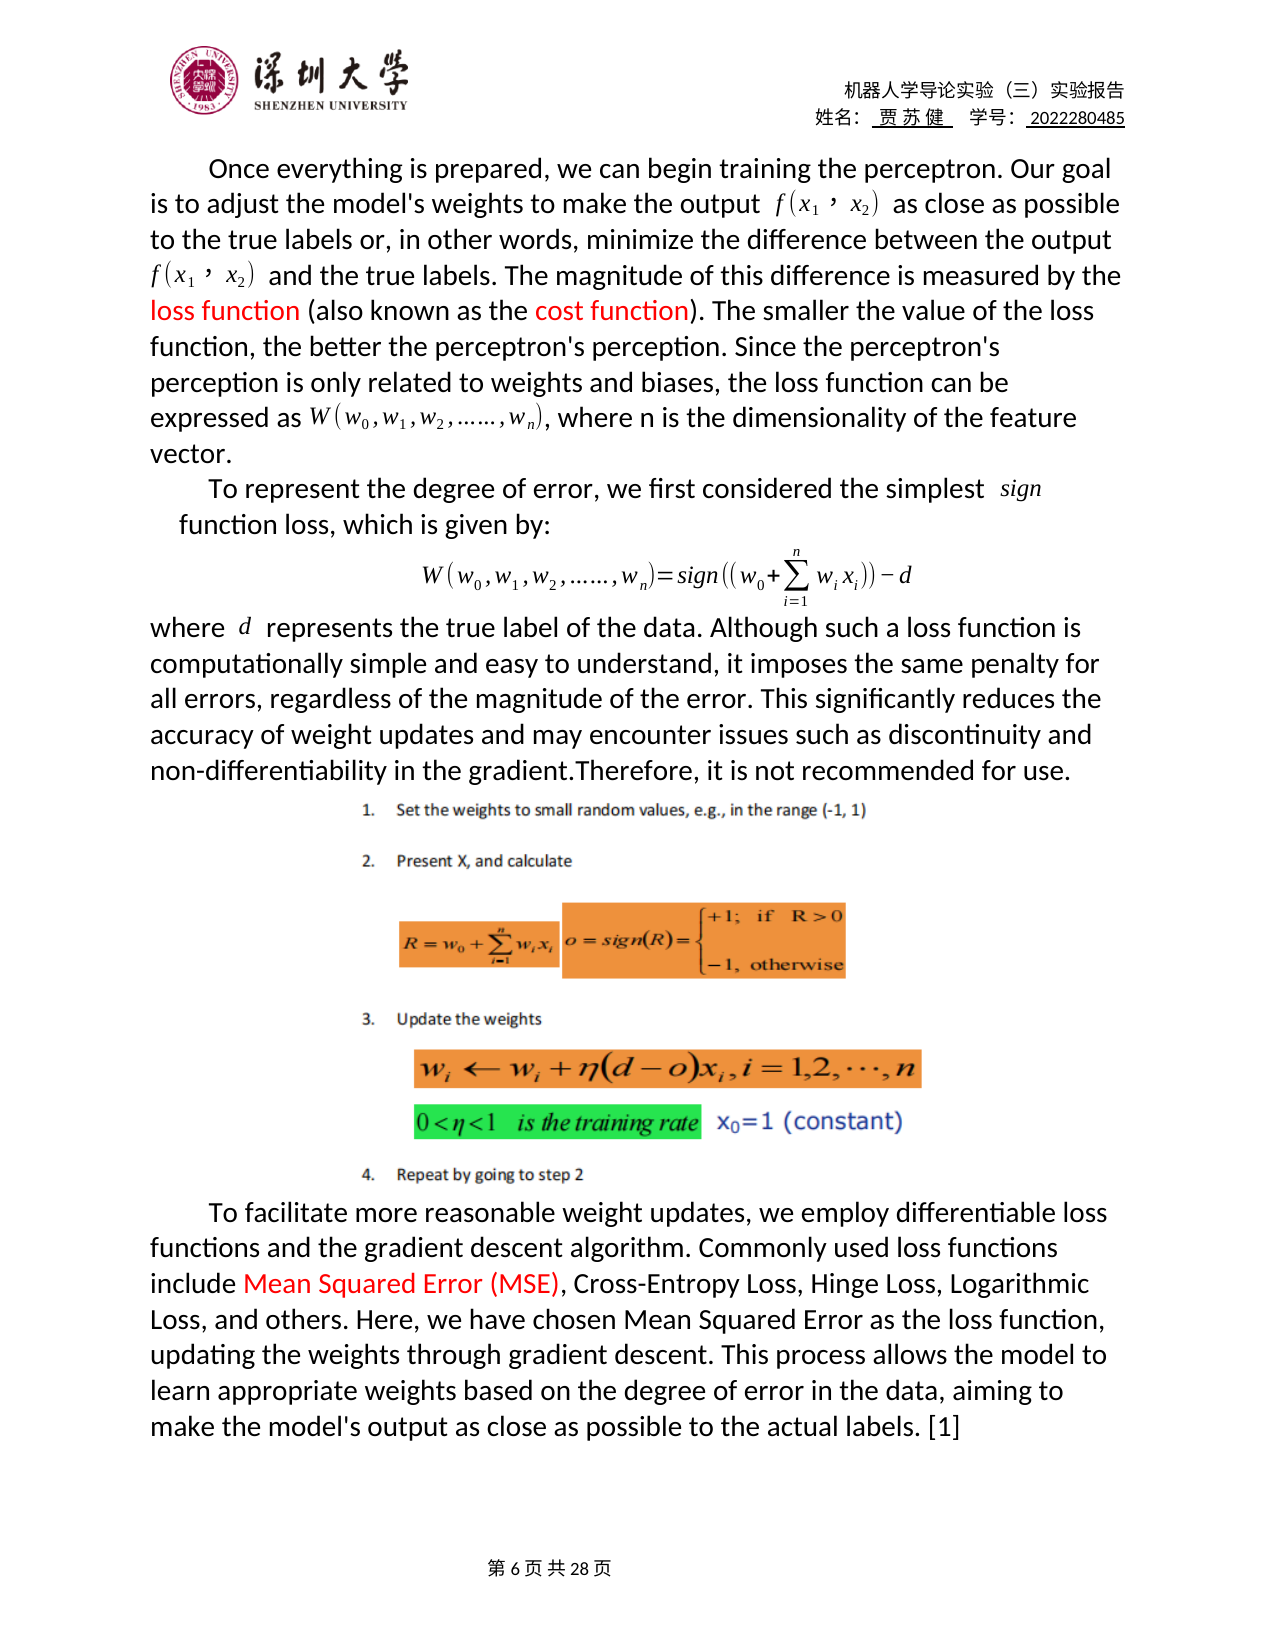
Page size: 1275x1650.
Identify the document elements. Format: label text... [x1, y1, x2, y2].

picture [160, 38, 424, 124]
picture [342, 787, 933, 1194]
text where represents the true label of the data. Although such a loss function is computationally simple and easy to understand, it imposes the same penalty for all errors, regardless of the magnitude of the error. This significantly reduces the accuracy of weight updates and may encounter issues such as discontinuity and non-differentiability in the gradient.Therefore, it is not recommended for use. [150, 609, 1125, 787]
text To facilitate more reasonable weight updates, we employ differentiable loss functions and the gradient descent algorithm. Commonly used loss functions include Mean Squared Error (MSE), Cross-Entropy Loss, Hinge Loss, Logarithmic Loss, and others. Here, we have chosen Mean Squared Error as the loss function, updating the weights through gradient descent. This process allows the model to learn appropriate weights based on the degree of error in the data, aiming to make the model's output as close as possible to the actual labels. [1] [150, 1194, 1125, 1443]
text To represent the degree of error, we first considered the simplest function loss, which is given by: [179, 471, 1125, 542]
text Once everything is prepared, we can begin training the perceptron. Our goal is to adjust the model's weights to make the output as close as possible to the true labels or, in other words, minimize the difference between the output and the true labels. The magnitude of this difference is measured by the loss function (also known as the cost function). The smaller the value of the loss function, the better the perceptron's perception. Since the perceptron's perception is only related to weights and biases, the loss function can be expressed as , where n is the dimensionality of the feature vector. [150, 150, 1125, 471]
